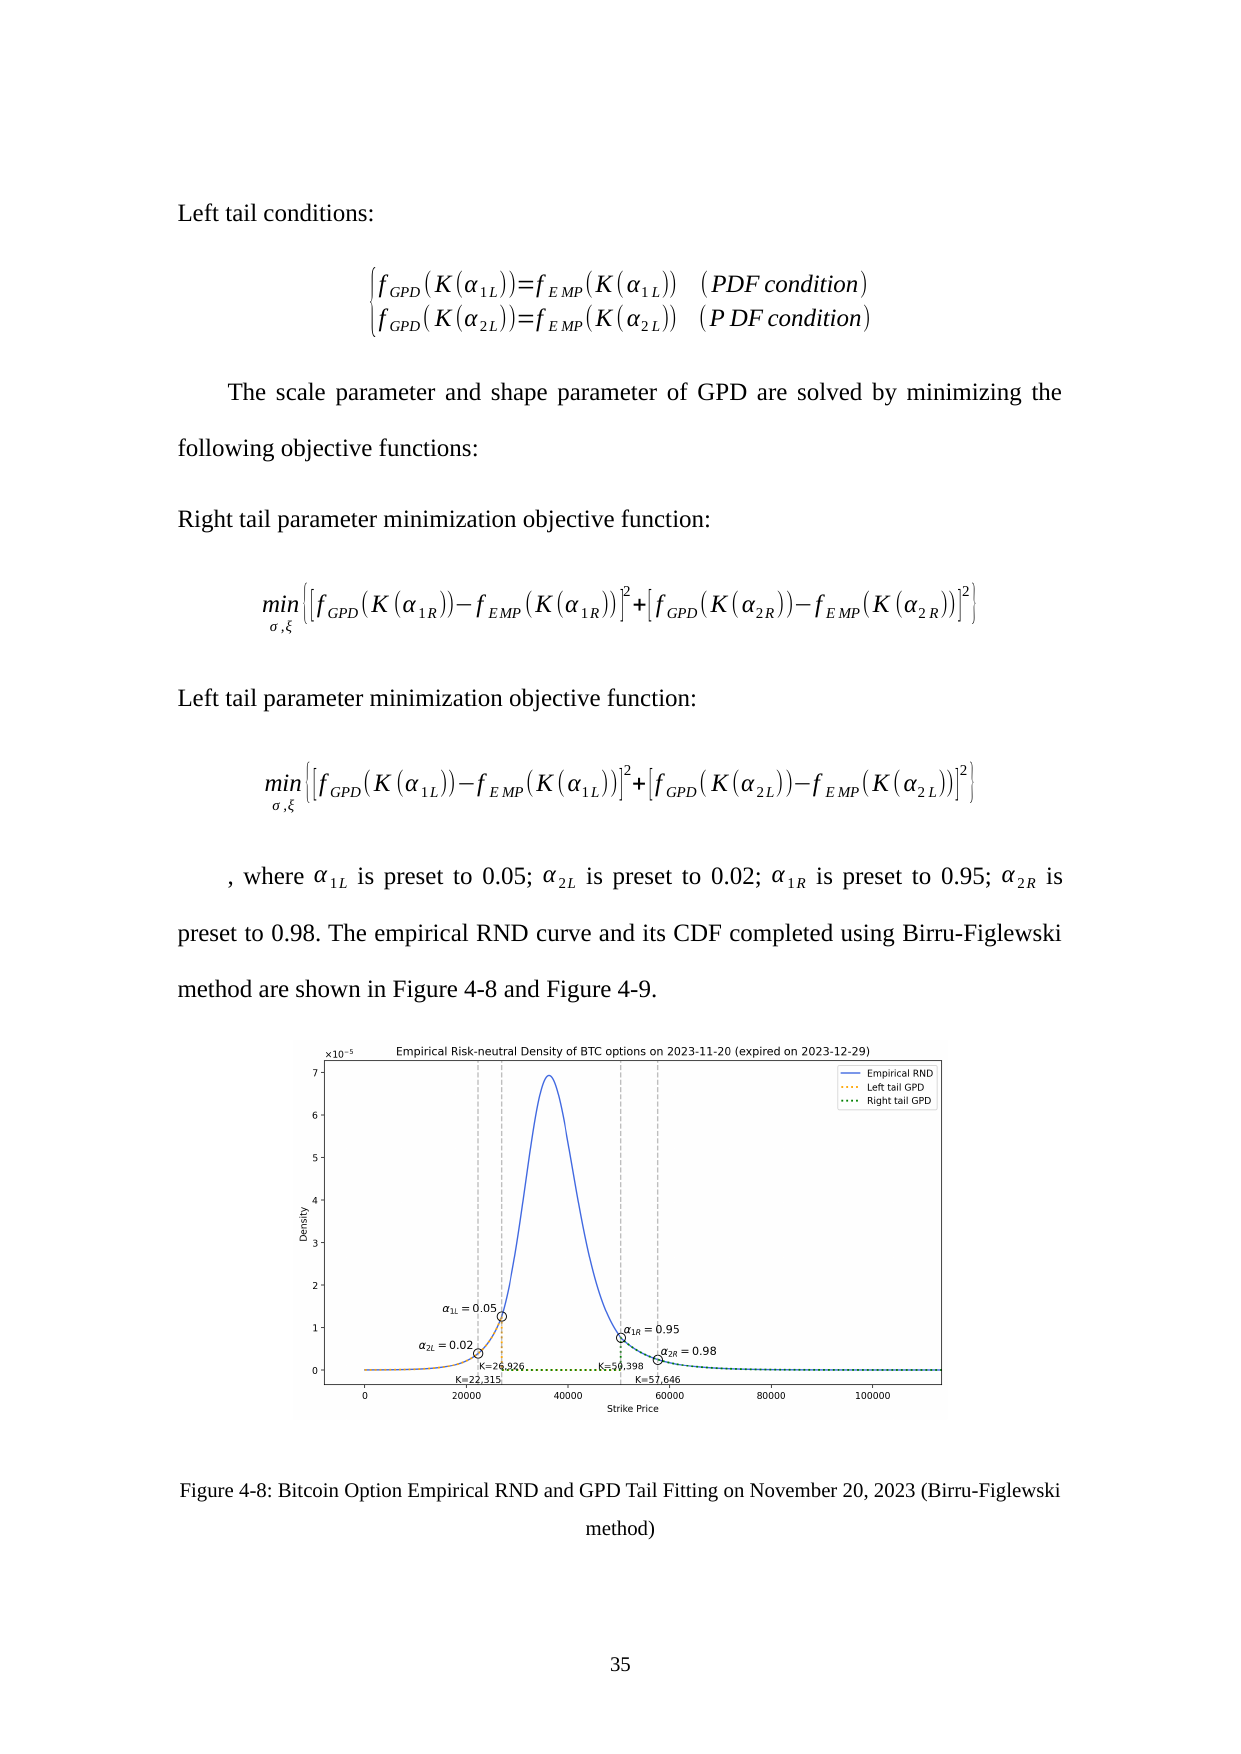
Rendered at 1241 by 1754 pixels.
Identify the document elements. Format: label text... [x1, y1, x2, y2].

picture [292, 1040, 948, 1420]
text Left tail parameter minimization objective function: [177, 678, 1063, 716]
text , where is preset to 0.05; is preset to 0.02; is preset to 0.95; is preset to 0.98. The empirical RND curve and its CDF completed using Birru-Figlewski method are shown in Figure 4-8 and Figure 4-9. [177, 857, 1063, 1007]
text Right tail parameter minimization objective function: [177, 499, 1063, 537]
text The scale parameter and shape parameter of GPD are solved by minimizing the following objective functions: [177, 373, 1063, 466]
text Left tail conditions: [177, 194, 1063, 231]
